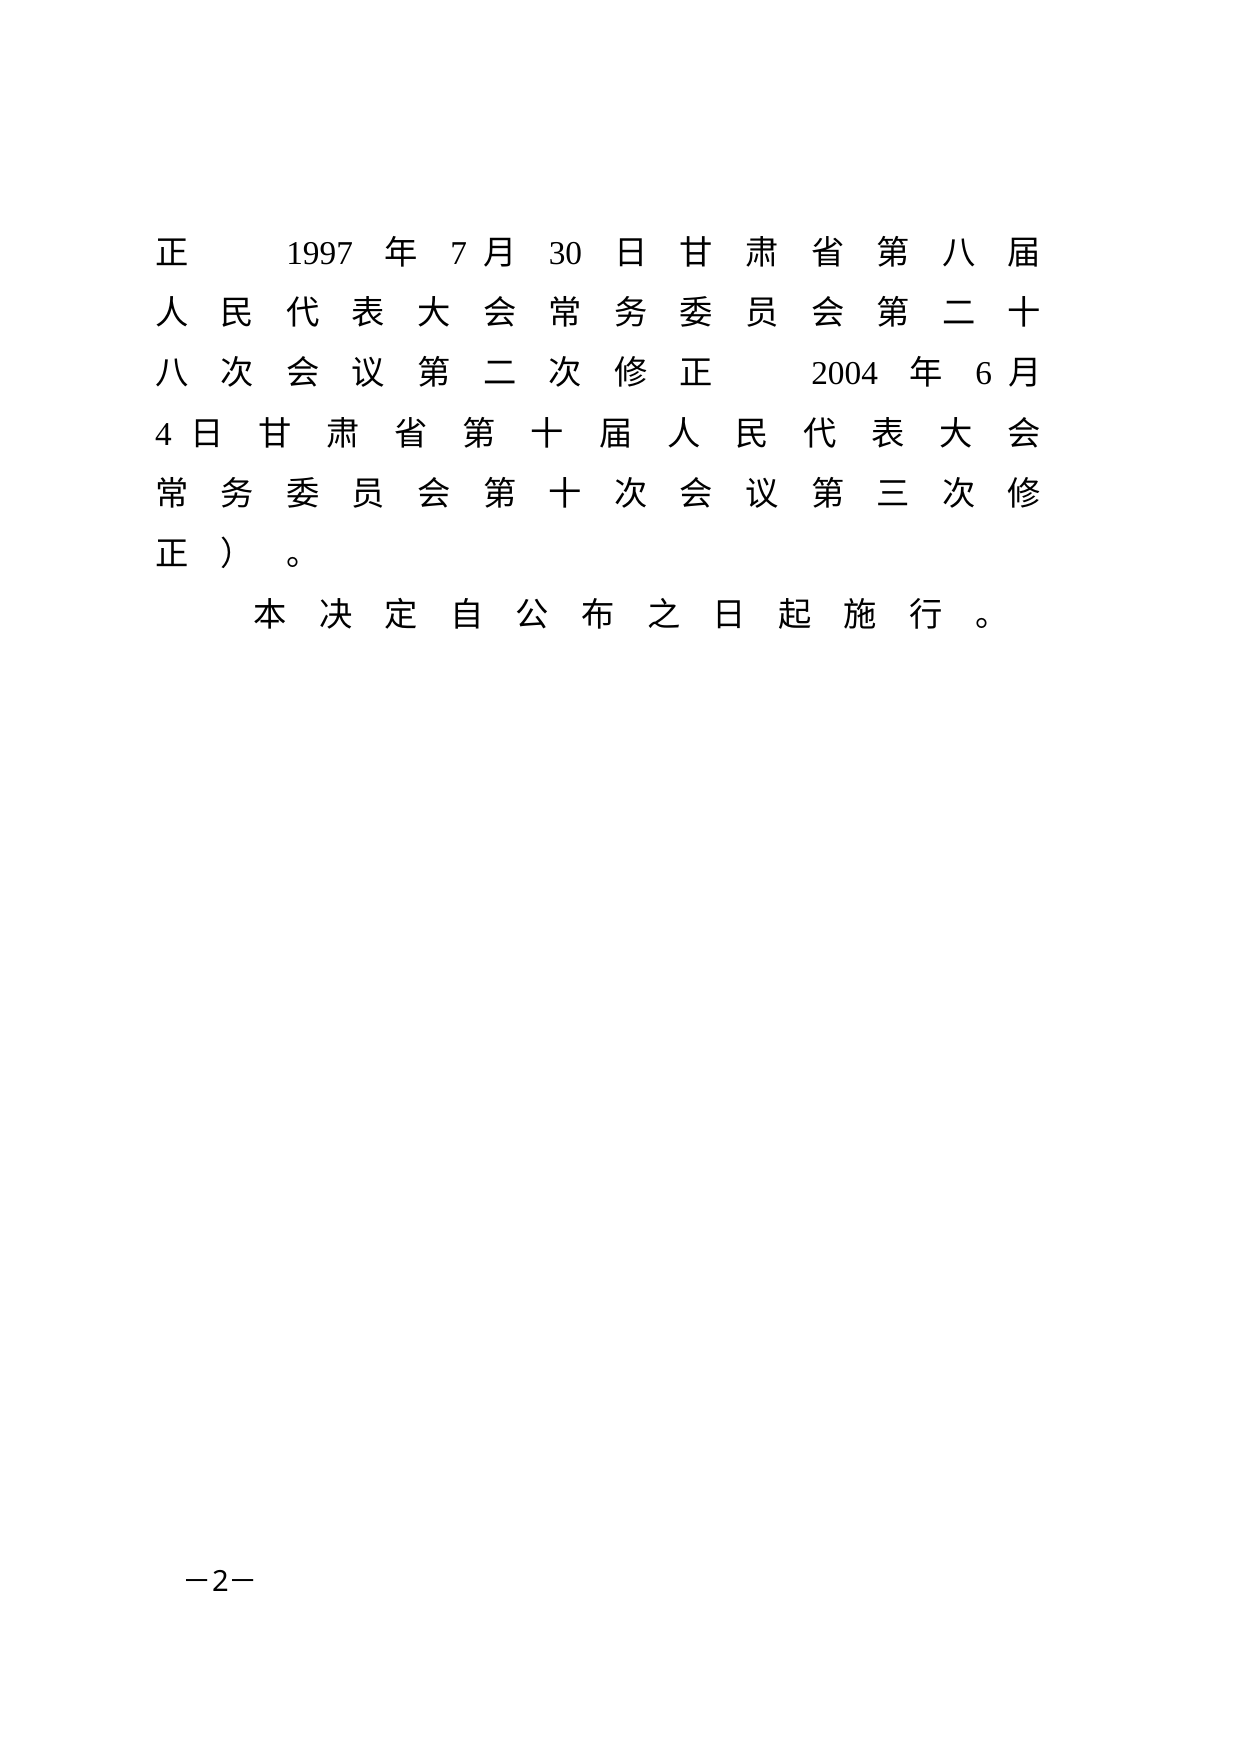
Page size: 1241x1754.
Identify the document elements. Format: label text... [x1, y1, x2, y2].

text 本决定自公布之日起施行。 [155, 581, 1073, 642]
